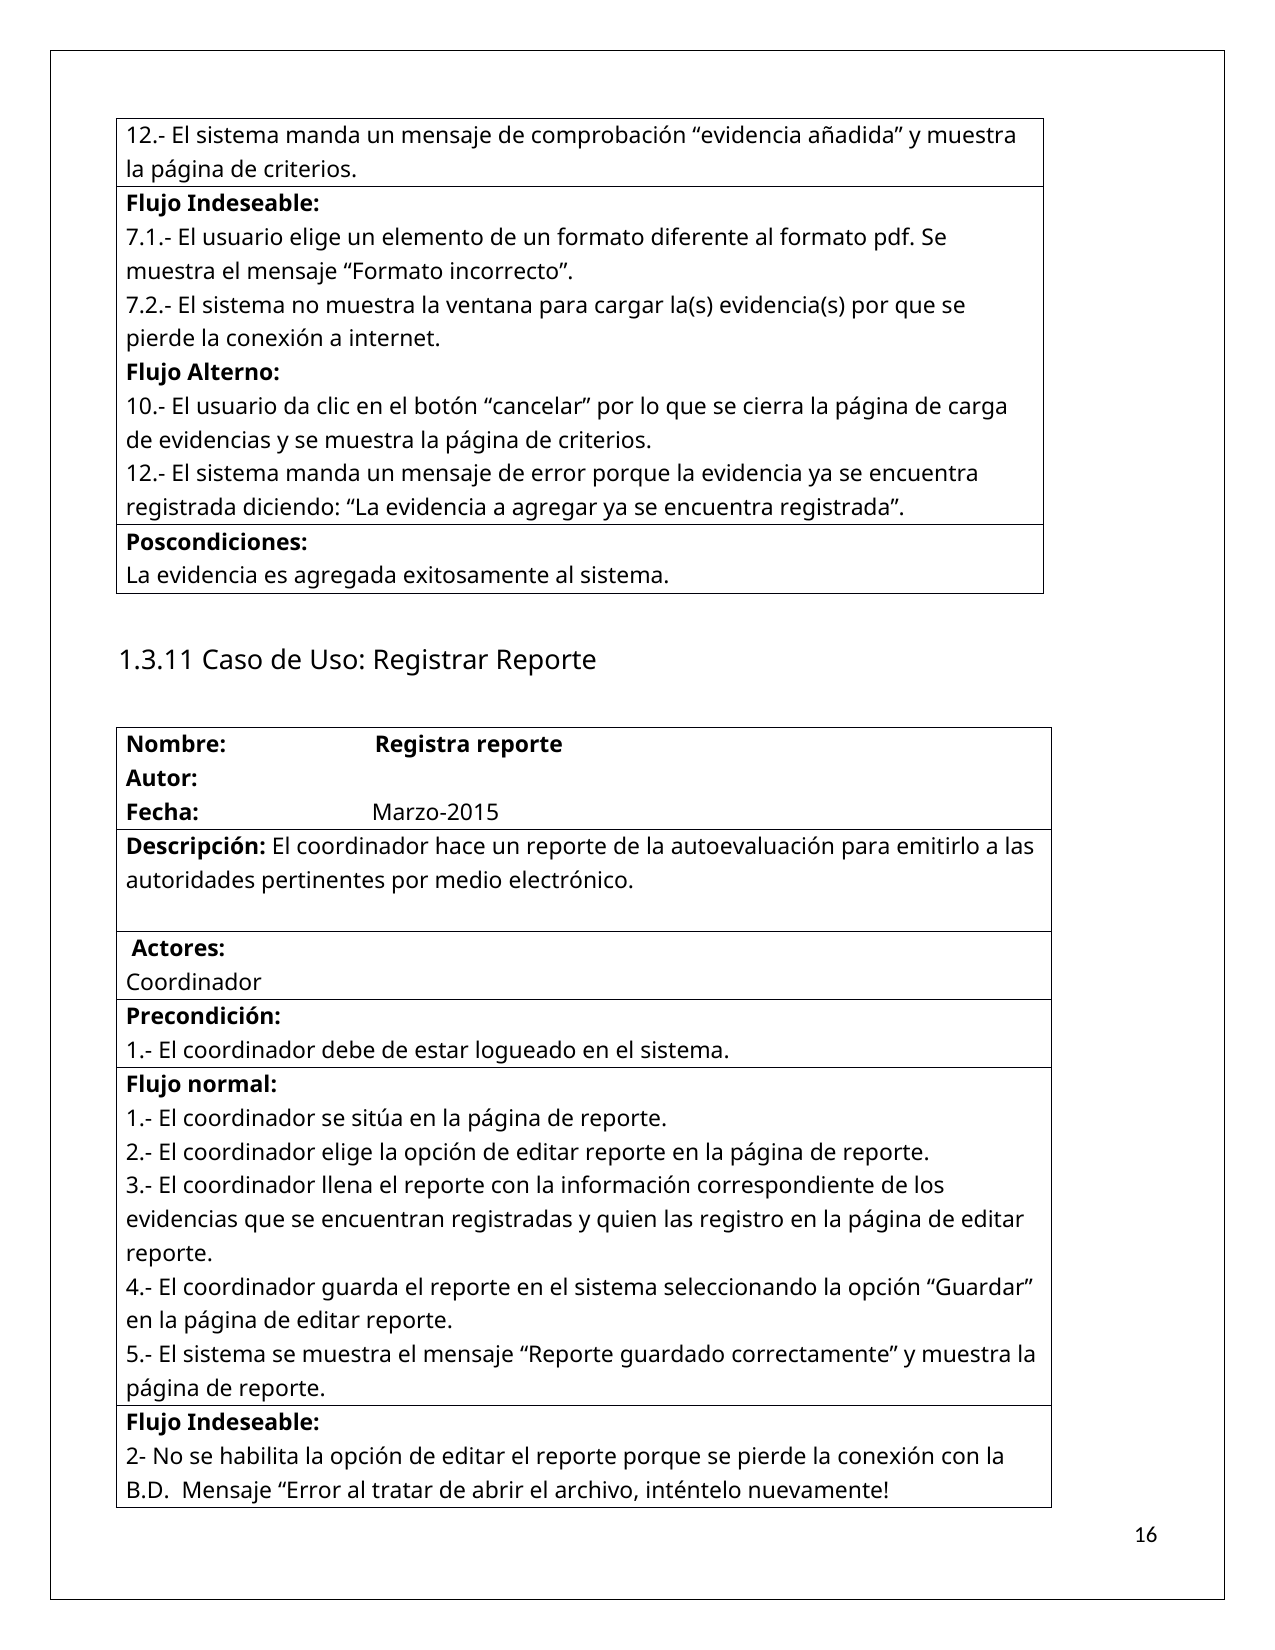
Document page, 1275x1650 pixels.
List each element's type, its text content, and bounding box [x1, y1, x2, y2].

table_cell Actores: Coordinador [117, 932, 1051, 999]
table_cell Flujo normal: 1.- El coordinador se sitúa en la página de reporte. 2.- El coordinador elige la opción de editar reporte en la página de reporte. 3.- El coordinador llena el reporte con la información correspondiente de los evidencias que se encuentran registradas y quien las registro en la página de editar reporte. 4.- El coordinador guarda el reporte en el sistema seleccionando la opción “Guardar” en la página de editar reporte. 5.- El sistema se muestra el mensaje “Reporte guardado correctamente” y muestra la página de reporte. [117, 1068, 1051, 1405]
table_cell Descripción: El coordinador hace un reporte de la autoevaluación para emitirlo a las autoridades pertinentes por medio electrónico. [117, 830, 1051, 931]
table_cell Precondición: 1.- El coordinador debe de estar logueado en el sistema. [117, 1000, 1051, 1067]
subtitle 1.3.11 Caso de Uso: Registrar Reporte [118, 640, 1157, 677]
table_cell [117, 1406, 1051, 1507]
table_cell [117, 119, 1043, 186]
table_cell Flujo Indeseable: 7.1.- El usuario elige un elemento de un formato diferente al formato pdf. Se muestra el mensaje “Formato incorrecto”. 7.2.- El sistema no muestra la ventana para cargar la(s) evidencia(s) por que se pierde la conexión a internet. Flujo Alterno: 10.- El usuario da clic en el botón “cancelar” por lo que se cierra la página de carga de evidencias y se muestra la página de criterios. 12.- El sistema manda un mensaje de error porque la evidencia ya se encuentra registrada diciendo: “La evidencia a agregar ya se encuentra registrada”. [117, 187, 1043, 524]
table_header Nombre: Registra reporte Autor: Fecha: Marzo-2015 [117, 728, 1051, 829]
table_cell Poscondiciones: La evidencia es agregada exitosamente al sistema. [117, 525, 1043, 592]
